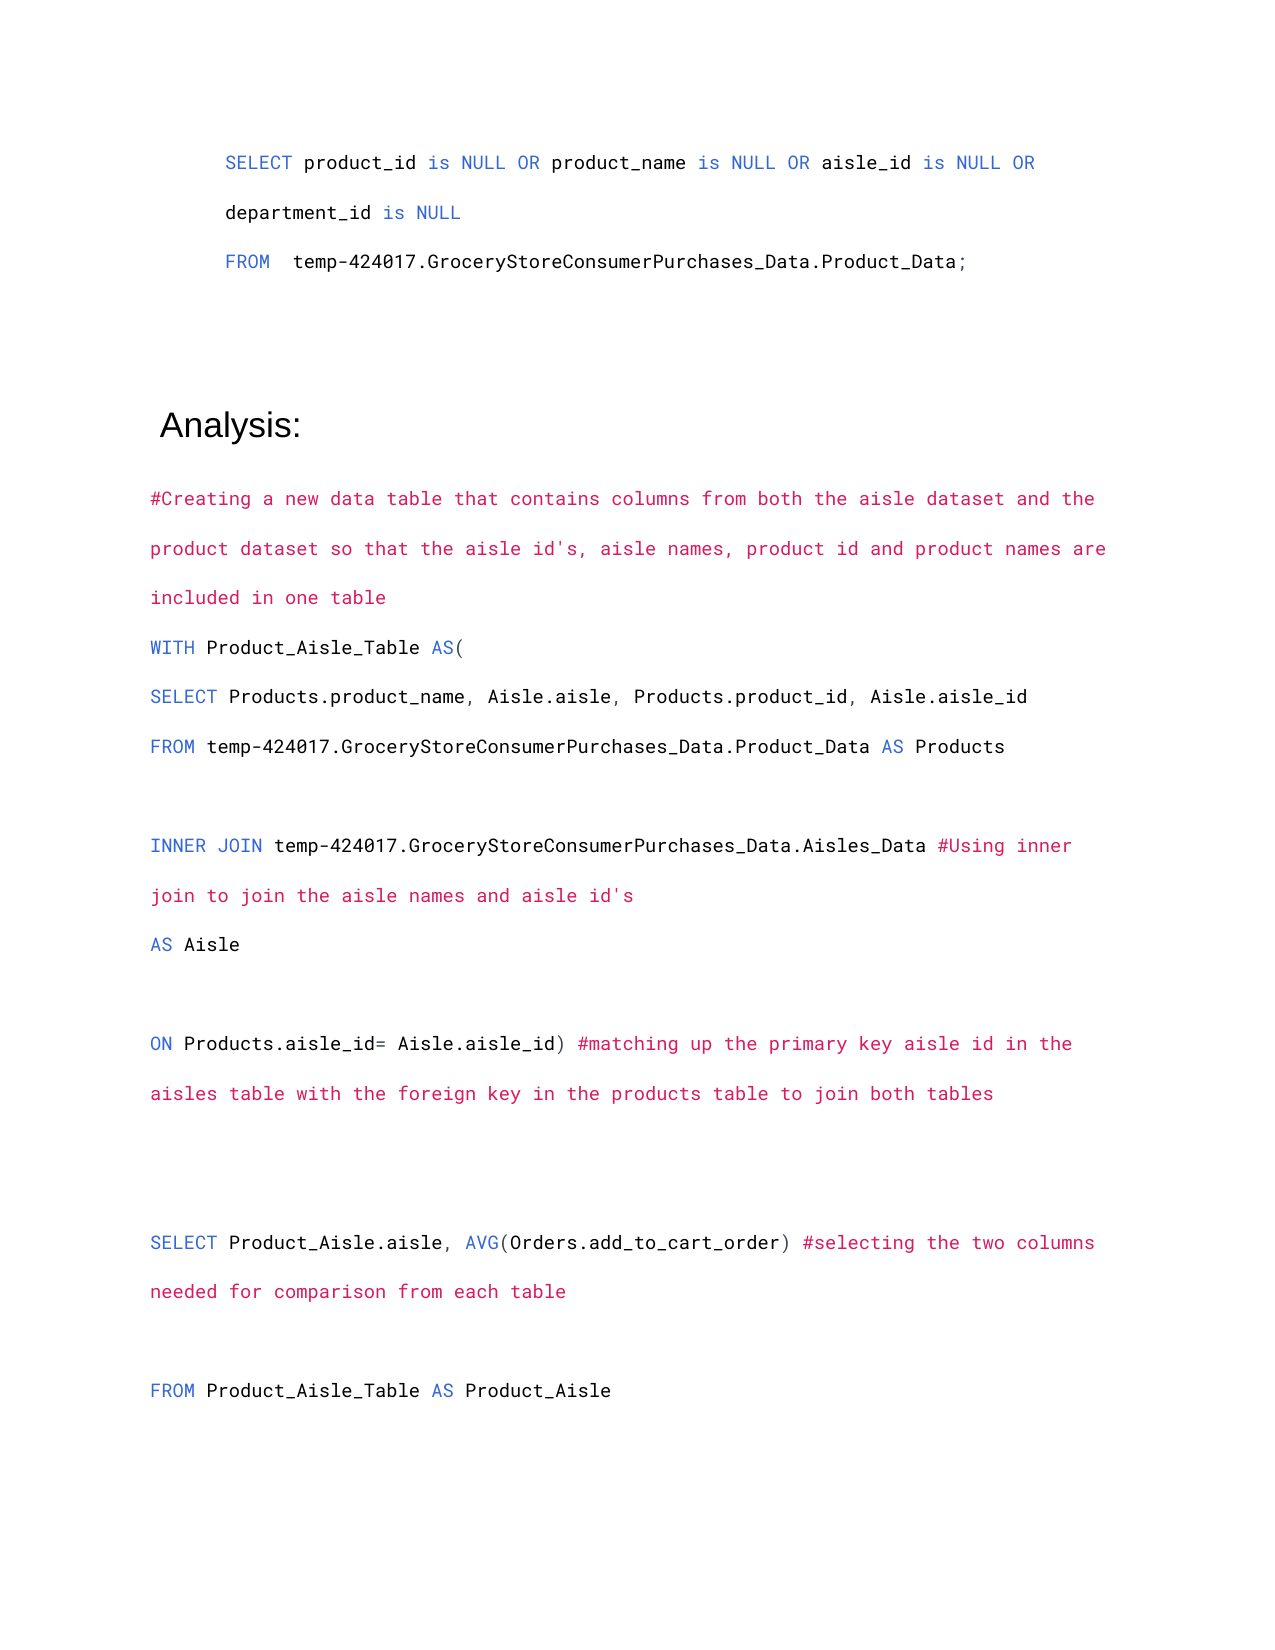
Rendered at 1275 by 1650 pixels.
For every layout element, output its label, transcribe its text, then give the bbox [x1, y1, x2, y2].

text Analysis: [150, 404, 1125, 445]
text SELECT Products.product_name, Aisle.aisle, Products.product_id, Aisle.aisle_id [150, 684, 1125, 709]
text AS Aisle [150, 932, 1125, 957]
text #Creating a new data table that contains columns from both the aisle dataset and the product dataset so that the aisle id's, aisle names, product id and product names are included in one table [150, 486, 1125, 609]
text WITH Product_Aisle_Table AS( [150, 634, 1125, 659]
text ON Products.aisle_id= Aisle.aisle_id) #matching up the primary key aisle id in the aisles table with the foreign key in the products table to join both tables [150, 1031, 1125, 1105]
text SELECT product_id is NULL OR product_name is NULL OR aisle_id is NULL OR department_id is NULL [225, 150, 1125, 224]
text SELECT Product_Aisle.aisle, AVG(Orders.add_to_cart_order) #selecting the two columns needed for comparison from each table [150, 1229, 1125, 1304]
text FROM temp-424017.GroceryStoreConsumerPurchases_Data.Product_Data AS Products [150, 733, 1125, 758]
text INNER JOIN temp-424017.GroceryStoreConsumerPurchases_Data.Aisles_Data #Using inner join to join the aisle names and aisle id's [150, 833, 1125, 907]
text FROM temp-424017.GroceryStoreConsumerPurchases_Data.Product_Data; [225, 249, 1125, 274]
text FROM Product_Aisle_Table AS Product_Aisle [150, 1378, 1125, 1403]
